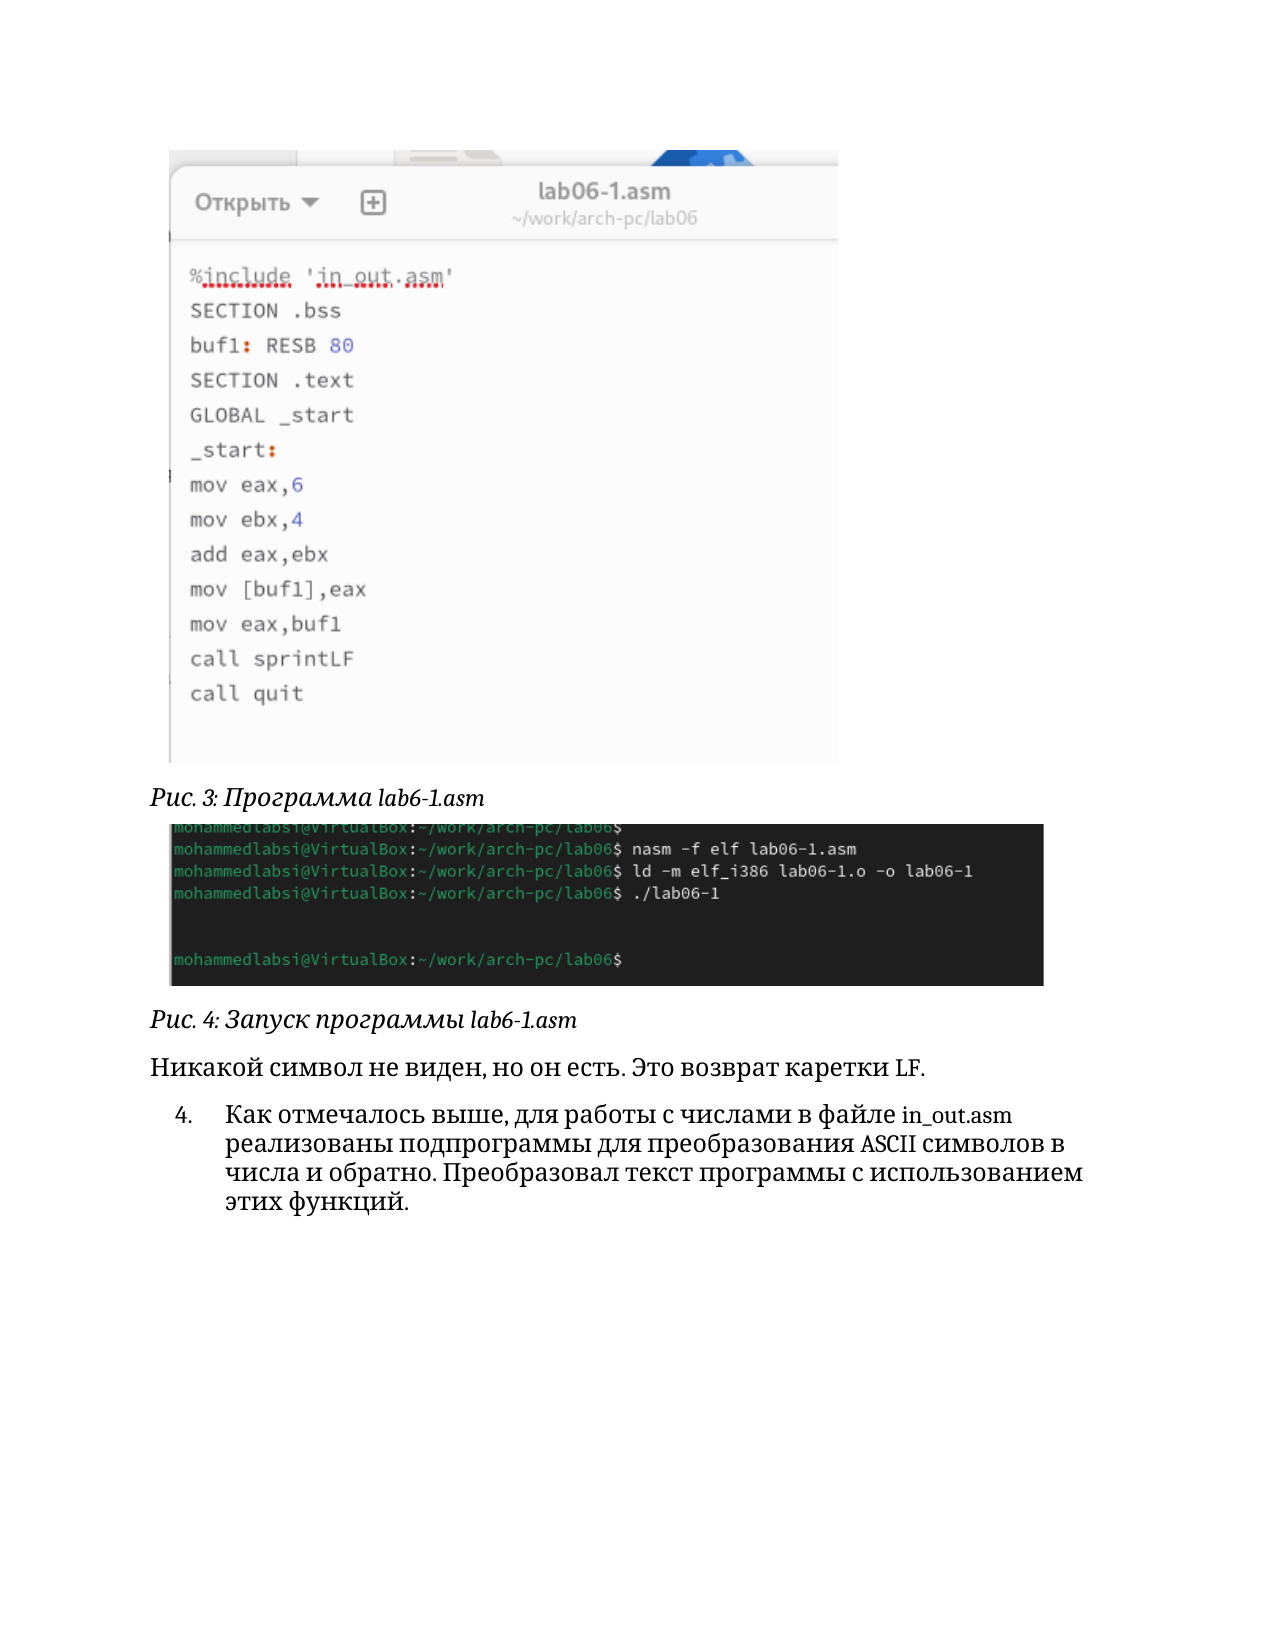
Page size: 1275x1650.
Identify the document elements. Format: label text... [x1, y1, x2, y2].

text Рис. 3: Программа lab6-1.asm [150, 783, 1125, 812]
list Как отмечалось выше, для работы с числами в файле in_out.asm реализованы подпрограммы для преобразования ASCII символов в числа и обратно. Преобразовал текст программы с использованием этих функций. [175, 1101, 1125, 1216]
text Рис. 4: Запуск программы lab6-1.asm [150, 1006, 1125, 1035]
picture [168, 150, 839, 763]
text Никакой символ не виден, но он есть. Это возврат каретки LF. [150, 1054, 1125, 1082]
picture [168, 824, 1044, 986]
